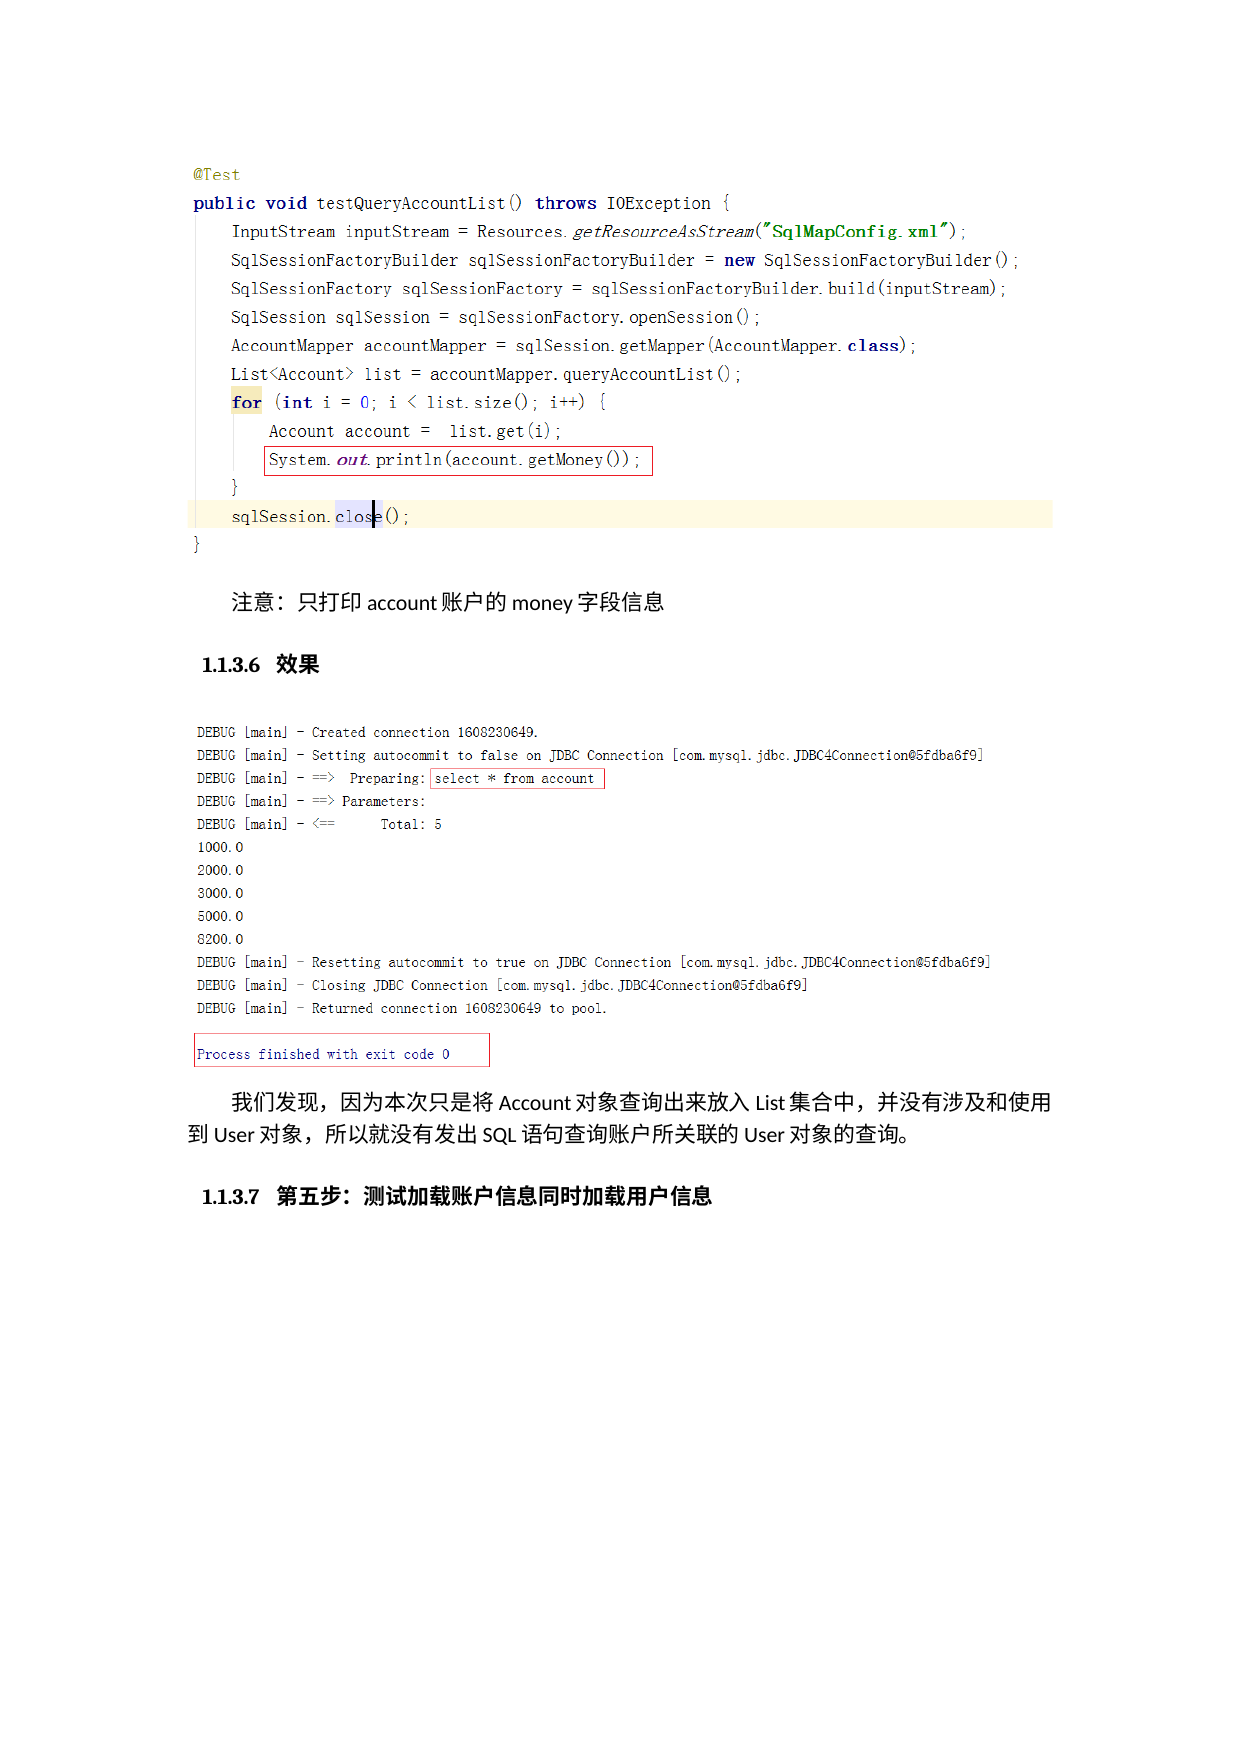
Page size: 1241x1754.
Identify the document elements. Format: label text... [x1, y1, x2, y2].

picture [187, 162, 1053, 559]
picture [187, 726, 1053, 1070]
subtitle 第五步：测试加载账户信息同时加载用户信息 [202, 1178, 1053, 1211]
text 我们发现，因为本次只是将Account对象查询出来放入List集合中，并没有涉及和使用到User对象，所以就没有发出SQL语句查询账户所关联的User对象的查询。 [187, 1084, 1053, 1149]
subtitle 效果 [202, 646, 1053, 679]
text 注意：只打印account账户的money字段信息 [187, 584, 1053, 617]
